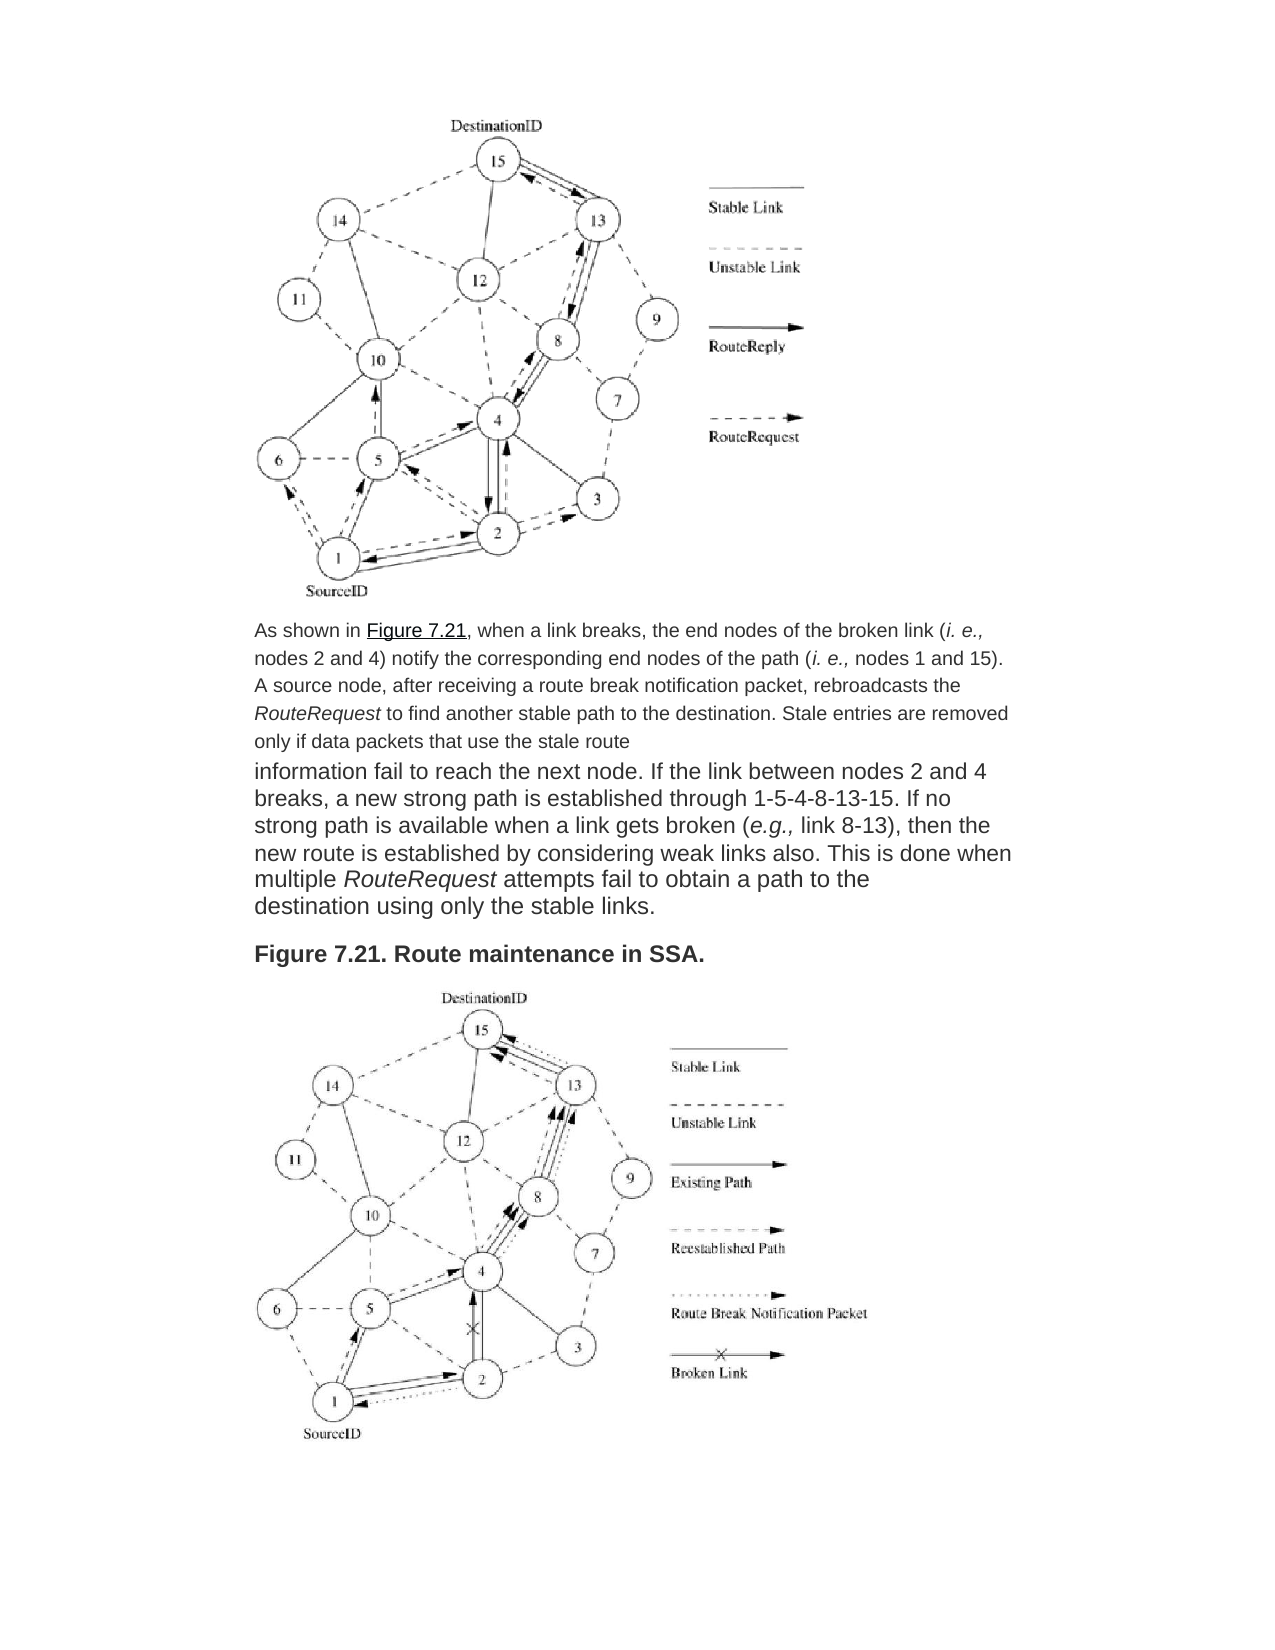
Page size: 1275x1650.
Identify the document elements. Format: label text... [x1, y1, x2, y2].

text As shown in Figure 7.21, when a link breaks, the end nodes of the broken link (i. e., nodes 2 and 4) notify the corresponding end nodes of the path (i. e., nodes 1 and 15). A source node, after receiving a route break notification packet, rebroadcasts the RouteRequest to find another stable path to the destination. Stale entries are removed only if data packets that use the stale route [254, 618, 1012, 753]
picture [253, 117, 807, 599]
picture [252, 647, 1024, 1442]
text multiple RouteRequest attempts fail to obtain a path to the destination using only the stable links. [254, 867, 971, 919]
text Figure 7.21. Route maintenance in SSA. [254, 940, 1019, 967]
text information fail to reach the next node. If the link between nodes 2 and 4 breaks, a new strong path is established through 1-5-4-8-13-15. If no strong path is available when a link gets broken (e.g., link 8-13), then the new route is established by considering weak links also. This is done when [254, 758, 1019, 866]
